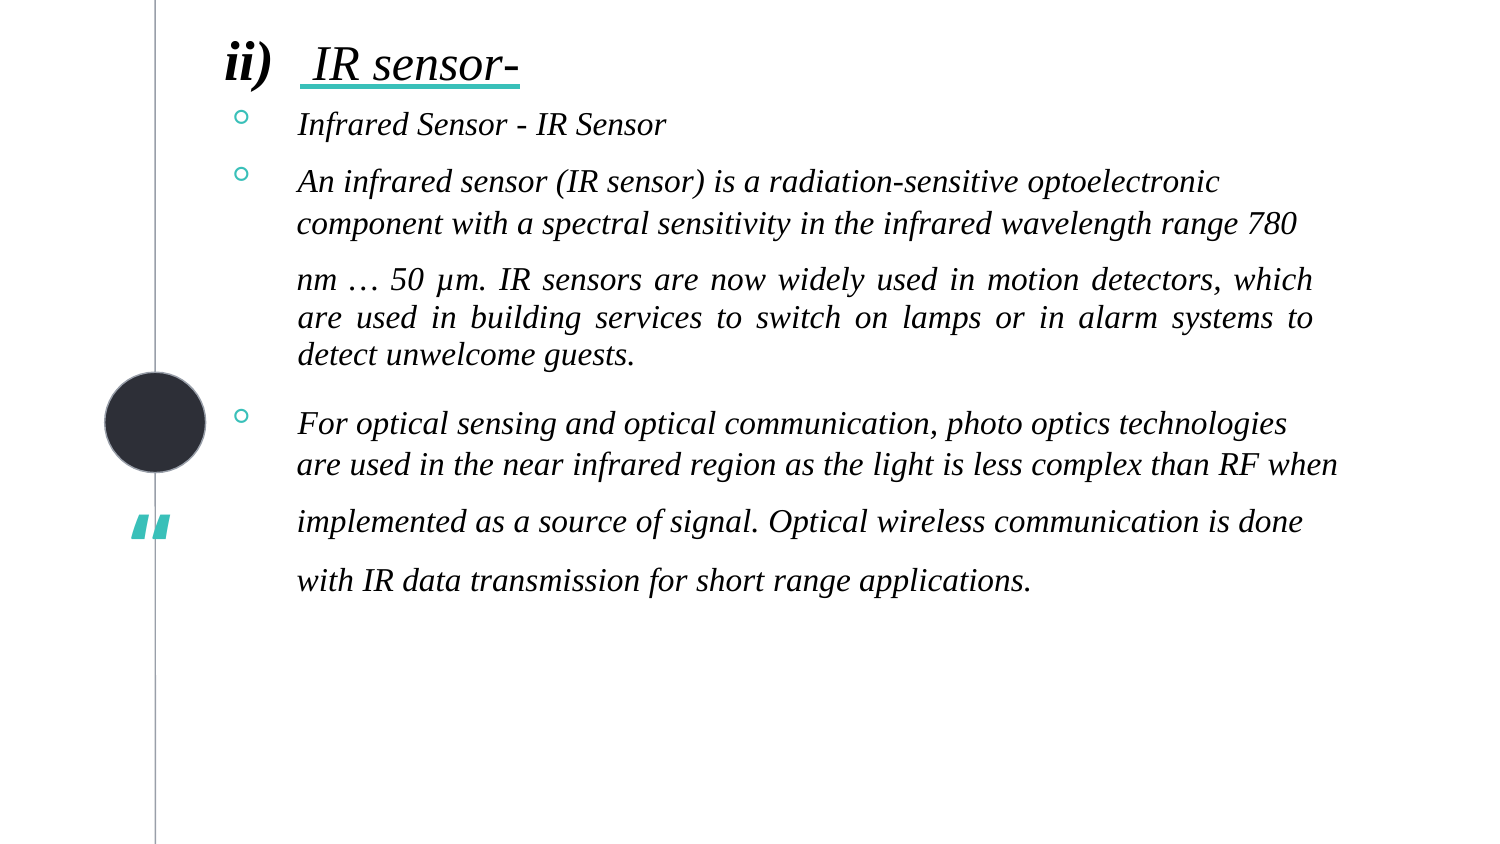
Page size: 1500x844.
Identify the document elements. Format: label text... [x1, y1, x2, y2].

text component with a spectral sensitivity in the infrared wavelength range 780 [296, 204, 1383, 242]
list IR sensor- [224, 30, 1500, 93]
list An infrared sensor (IR sensor) is a radiation-sensitive optoelectronic [231, 147, 1500, 204]
text nm … 50 µm. IR sensors are now widely used in motion detectors, which are used in building services to switch on lamps or in alarm systems to detect unwelcome guests. [296, 260, 1318, 373]
list Infrared Sensor - IR Sensor [231, 93, 1500, 147]
text implemented as a source of signal. Optical wireless communication is done [296, 501, 1383, 541]
text are used in the near infrared region as the light is less complex than RF when [296, 445, 1383, 483]
list For optical sensing and optical communication, photo optics technologies [231, 391, 1500, 445]
text with IR data transmission for short range applications. [296, 559, 1383, 599]
